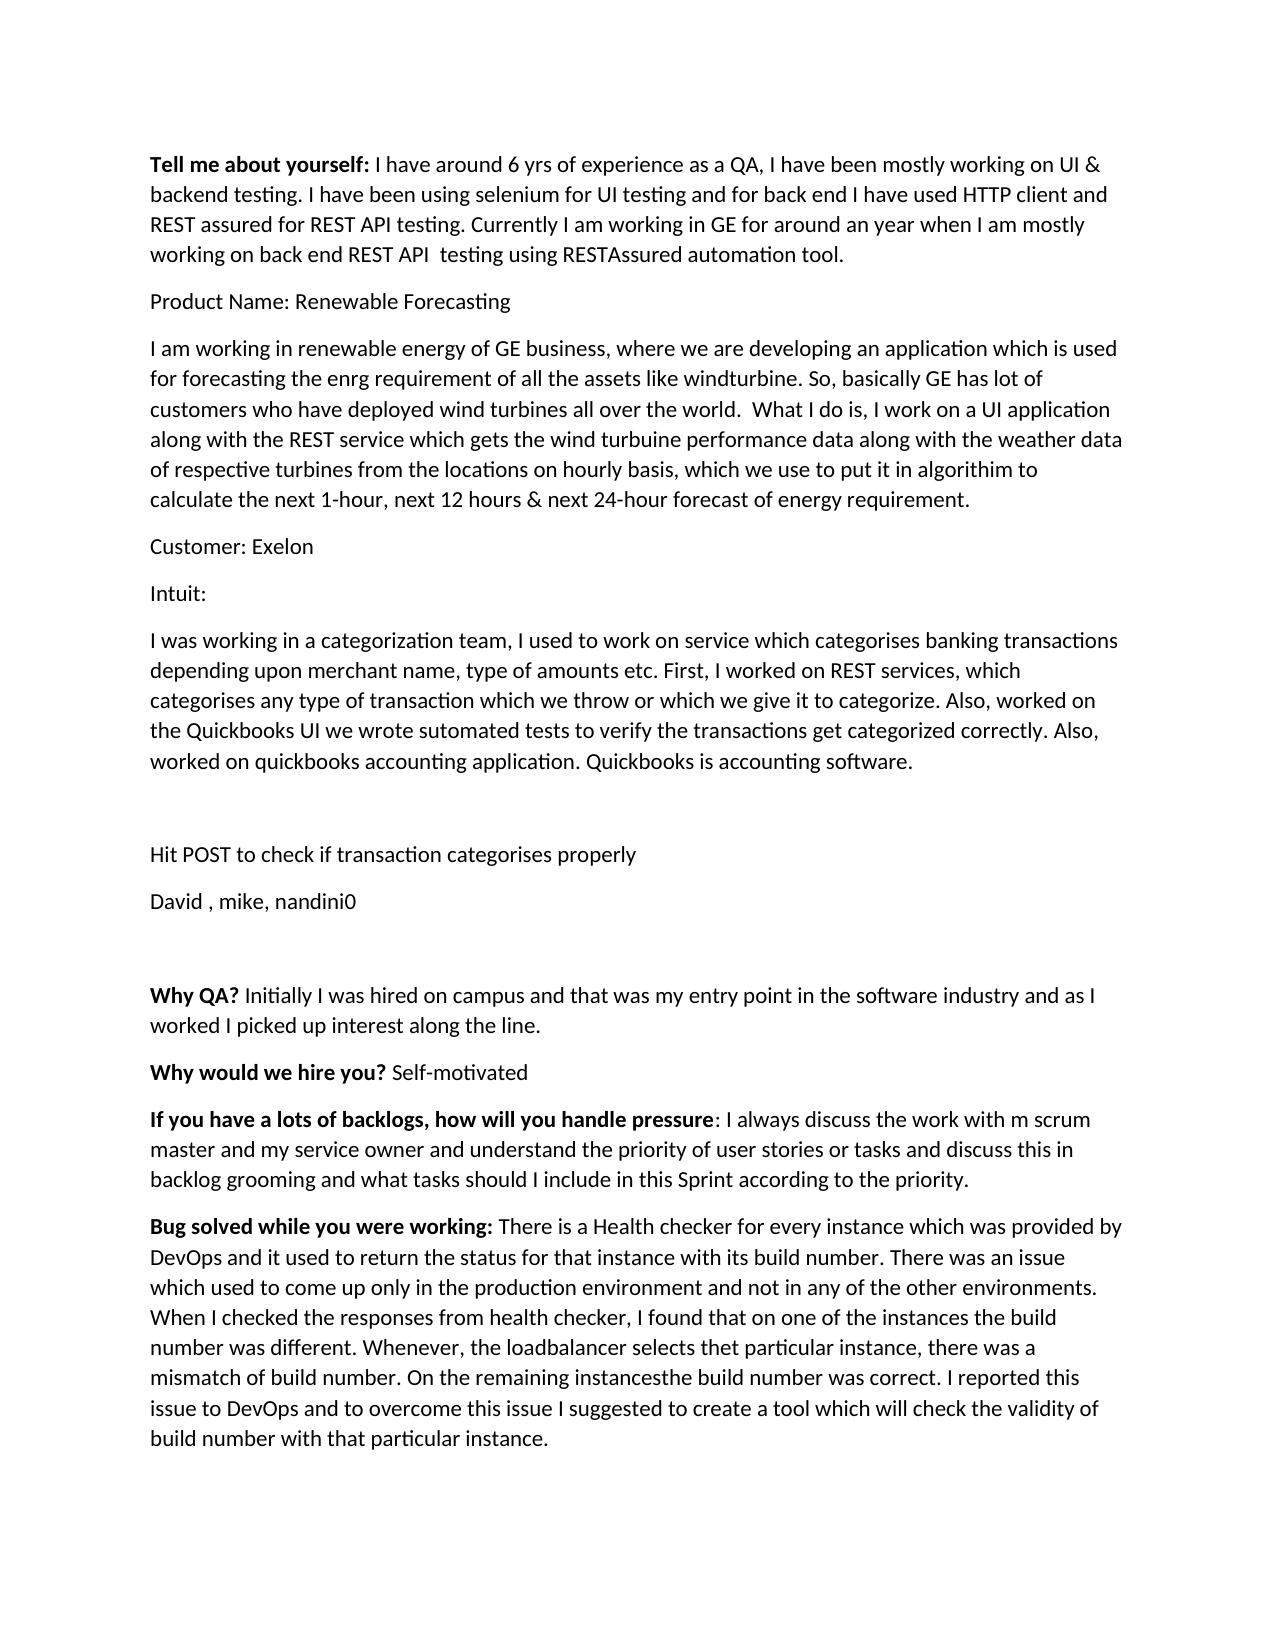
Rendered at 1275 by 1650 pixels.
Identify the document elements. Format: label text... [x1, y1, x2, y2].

text I am working in renewable energy of GE business, where we are developing an application which is used for forecasting the enrg requirement of all the assets like windturbine. So, basically GE has lot of customers who have deployed wind turbines all over the world. What I do is, I work on a UI application along with the REST service which gets the wind turbuine performance data along with the weather data of respective turbines from the locations on hourly basis, which we use to put it in algorithim to calculate the next 1-hour, next 12 hours & next 24-hour forecast of energy requirement. [150, 334, 1125, 513]
text Intuit: [150, 579, 1125, 607]
text Tell me about yourself: I have around 6 yrs of experience as a QA, I have been mostly working on UI & backend testing. I have been using selenium for UI testing and for back end I have used HTTP client and REST assured for REST API testing. Currently I am working in GE for around an year when I am mostly working on back end REST API testing using RESTAssured automation tool. [150, 150, 1125, 269]
text Bug solved while you were working: There is a Health checker for every instance which was provided by DevOps and it used to return the status for that instance with its build number. There was an issue which used to come up only in the production environment and not in any of the other environments. When I checked the responses from health checker, I found that on one of the instances the build number was different. Whenever, the loadbalancer selects thet particular instance, there was a mismatch of build number. On the remaining instancesthe build number was correct. I reported this issue to DevOps and to overcome this issue I suggested to create a tool which will check the validity of build number with that particular instance. [150, 1212, 1125, 1452]
text I was working in a categorization team, I used to work on service which categorises banking transactions depending upon merchant name, type of amounts etc. First, I worked on REST services, which categorises any type of transaction which we throw or which we give it to categorize. Also, worked on the Quickbooks UI we wrote sutomated tests to verify the transactions get categorized correctly. Also, worked on quickbooks accounting application. Quickbooks is accounting software. [150, 626, 1125, 775]
text Product Name: Renewable Forecasting [150, 287, 1125, 316]
text Why would we hire you? Self-motivated [150, 1058, 1125, 1086]
text If you have a lots of backlogs, how will you handle pressure: I always discuss the work with m scrum master and my service owner and understand the priority of user stories or tasks and discuss this in backlog grooming and what tasks should I include in this Sprint according to the priority. [150, 1105, 1125, 1194]
text David , mike, nandini0 [150, 887, 1125, 916]
text Customer: Exelon [150, 532, 1125, 560]
text Why QA? Initially I was hired on campus and that was my entry point in the software industry and as I worked I picked up interest along the line. [150, 981, 1125, 1039]
text Hit POST to check if transaction categorises properly [150, 841, 1125, 869]
